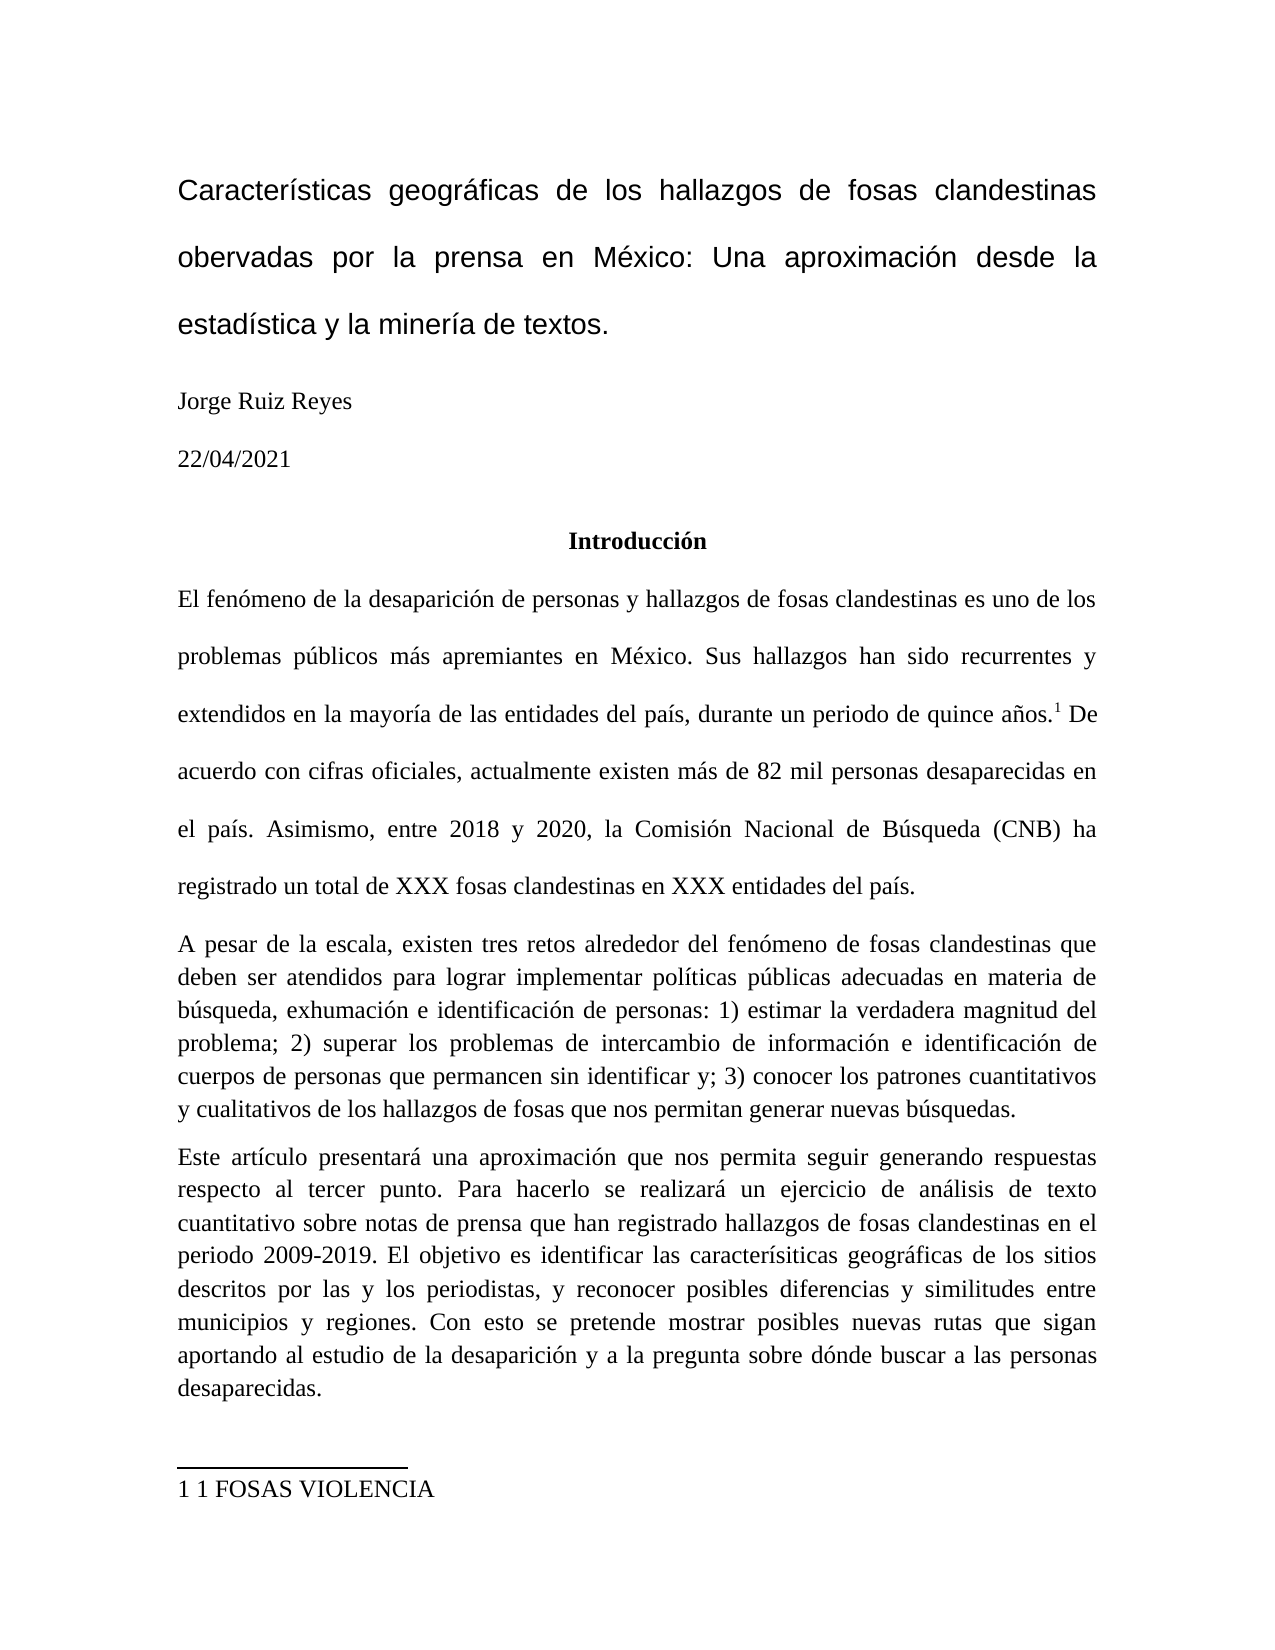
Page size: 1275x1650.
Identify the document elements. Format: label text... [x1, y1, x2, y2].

text Características geográficas de los hallazgos de fosas clandestinas obervadas por la prensa en México: Una aproximación desde la estadística y la minería de textos. [177, 173, 1098, 340]
text A pesar de la escala, existen tres retos alrededor del fenómeno de fosas clandestinas que deben ser atendidos para lograr implementar políticas públicas adecuadas en materia de búsqueda, exhumación e identificación de personas: 1) estimar la verdadera magnitud del problema; 2) superar los problemas de intercambio de información e identificación de cuerpos de personas que permancen sin identificar y; 3) conocer los patrones cuantitativos y cualitativos de los hallazgos de fosas que nos permitan generar nuevas búsquedas. [177, 929, 1098, 1123]
subtitle Introducción [177, 526, 1098, 555]
text Este artículo presentará una aproximación que nos permita seguir generando respuestas respecto al tercer punto. Para hacerlo se realizará un ejercicio de análisis de texto cuantitativo sobre notas de prensa que han registrado hallazgos de fosas clandestinas en el periodo 2009-2019. El objetivo es identificar las caracterísiticas geográficas de los sitios descritos por las y los periodistas, y reconocer posibles diferencias y similitudes entre municipios y regiones. Con esto se pretende mostrar posibles nuevas rutas que sigan aportando al estudio de la desaparición y a la pregunta sobre dónde buscar a las personas desaparecidas. [177, 1142, 1098, 1401]
